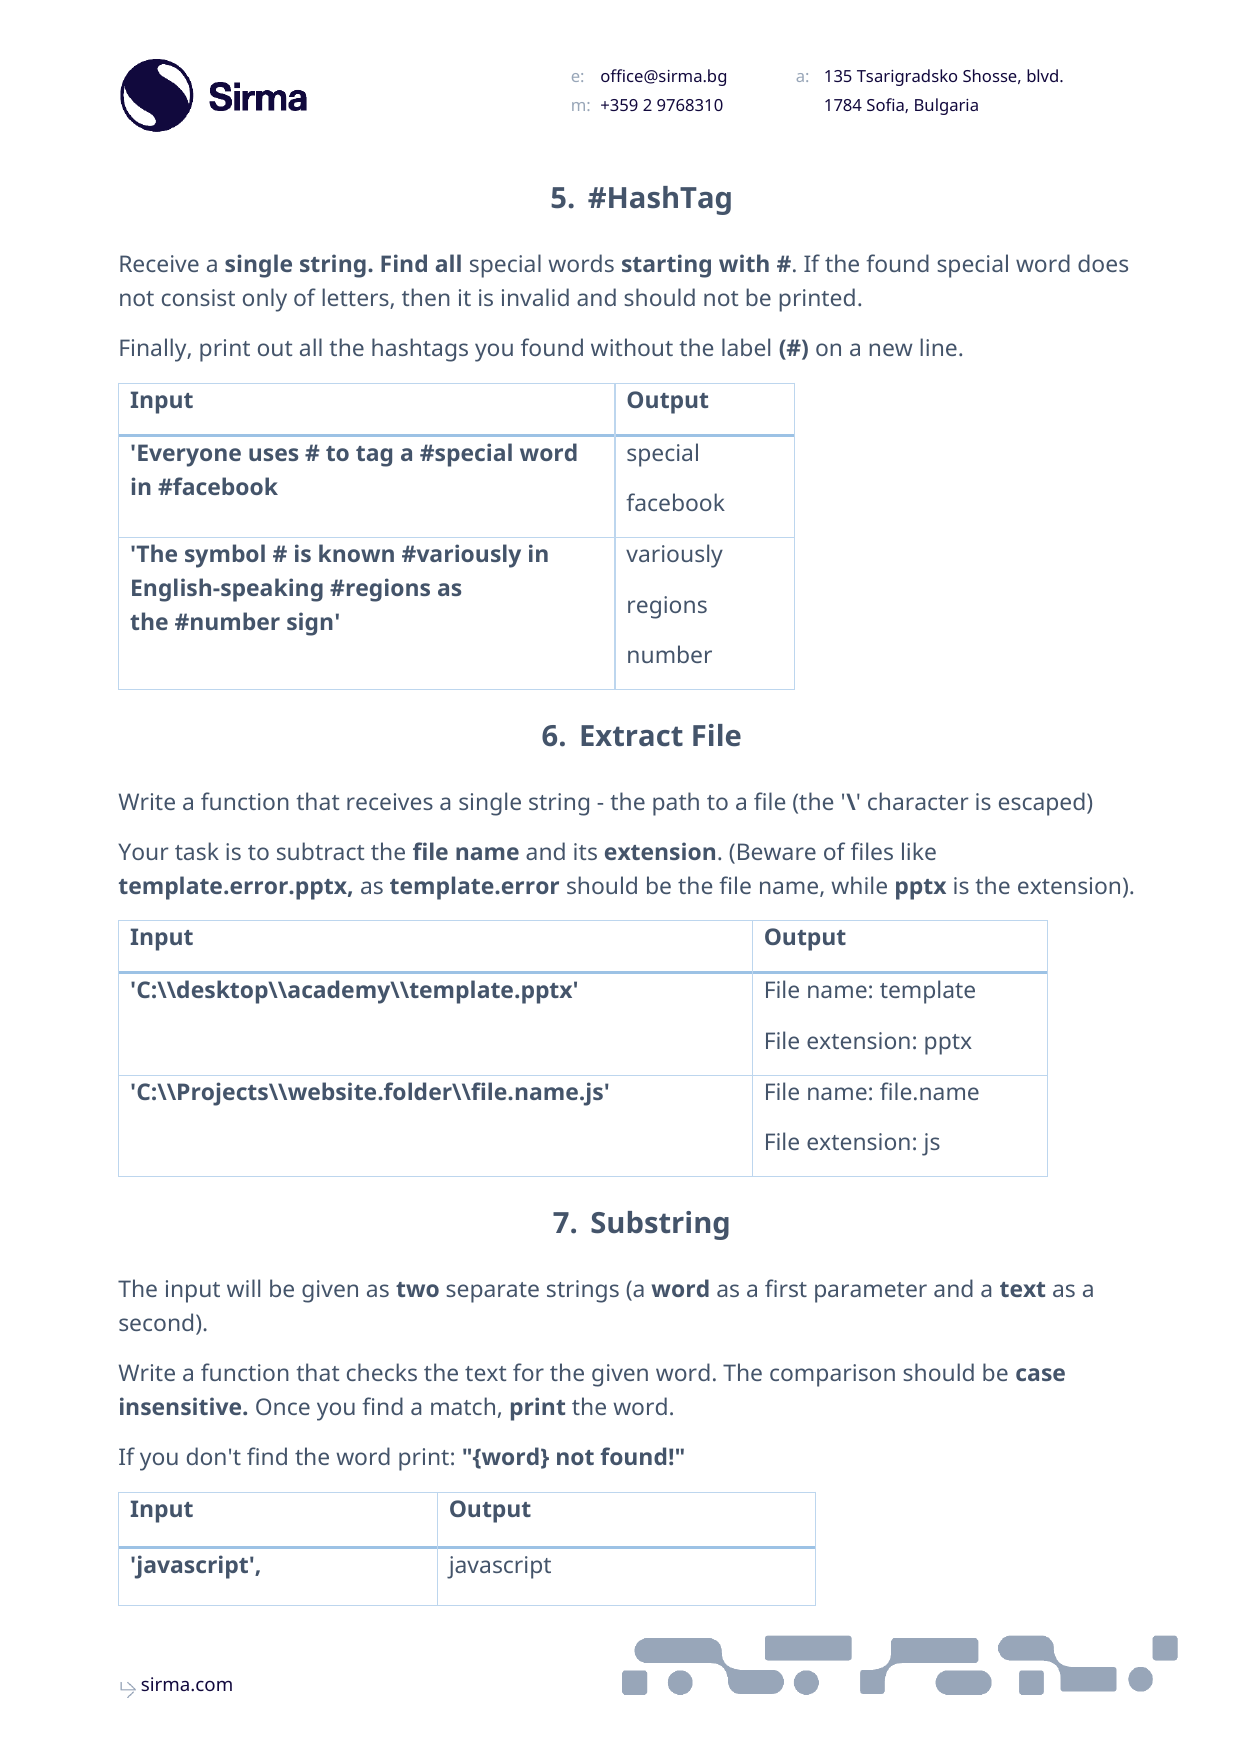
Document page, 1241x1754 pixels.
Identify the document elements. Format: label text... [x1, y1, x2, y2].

table_header Output [753, 921, 1047, 971]
table_cell 'Everyone uses # to tag a #special word in #facebook [119, 437, 614, 537]
table_header Output [438, 1493, 815, 1546]
subtitle Substring [118, 1202, 1165, 1242]
text Finally, print out all the hashtags you found without the label (#) on a new line. [118, 332, 1165, 363]
text Receive a single string. Find all special words starting with #. If the found special word does not consist only of letters, then it is invalid and should not be printed. [118, 248, 1165, 313]
table_cell File name: file.name File extension: js [753, 1076, 1047, 1176]
subtitle #HashTag [118, 177, 1165, 217]
subtitle Extract File [118, 715, 1165, 755]
table_cell 'C:\\desktop\\academy\\template.pptx' [119, 974, 752, 1075]
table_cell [119, 1549, 437, 1605]
table_cell 'The symbol # is known #variously in English-speaking #regions as the #number sign' [119, 538, 614, 689]
text Write a function that checks the text for the given word. The comparison should be case insensitive. Once you find a match, print the word. [118, 1357, 1165, 1422]
table_cell 'C:\\Projects\\website.folder\\file.name.js' [119, 1076, 752, 1176]
text Your task is to subtract the file name and its extension. (Beware of files like template.error.pptx, as template.error should be the file name, while pptx is the extension). [118, 836, 1165, 901]
table_cell variously regions number [616, 538, 794, 689]
table_header Output [616, 384, 794, 433]
table_header Input [119, 921, 752, 971]
table_cell File name: template File extension: pptx [753, 974, 1047, 1075]
text The input will be given as two separate strings (a word as a first parameter and a text as a second). [118, 1273, 1165, 1338]
text Write a function that receives a single string - the path to a file (the '\' character is escaped) [118, 786, 1165, 817]
table_cell javascript [438, 1549, 815, 1605]
table_cell special facebook [616, 437, 794, 537]
table_header Input [119, 384, 614, 433]
table_header Input [119, 1493, 437, 1546]
text If you don't find the word print: "{word} not found!" [118, 1441, 1165, 1472]
picture [2, 1, 1241, 1754]
